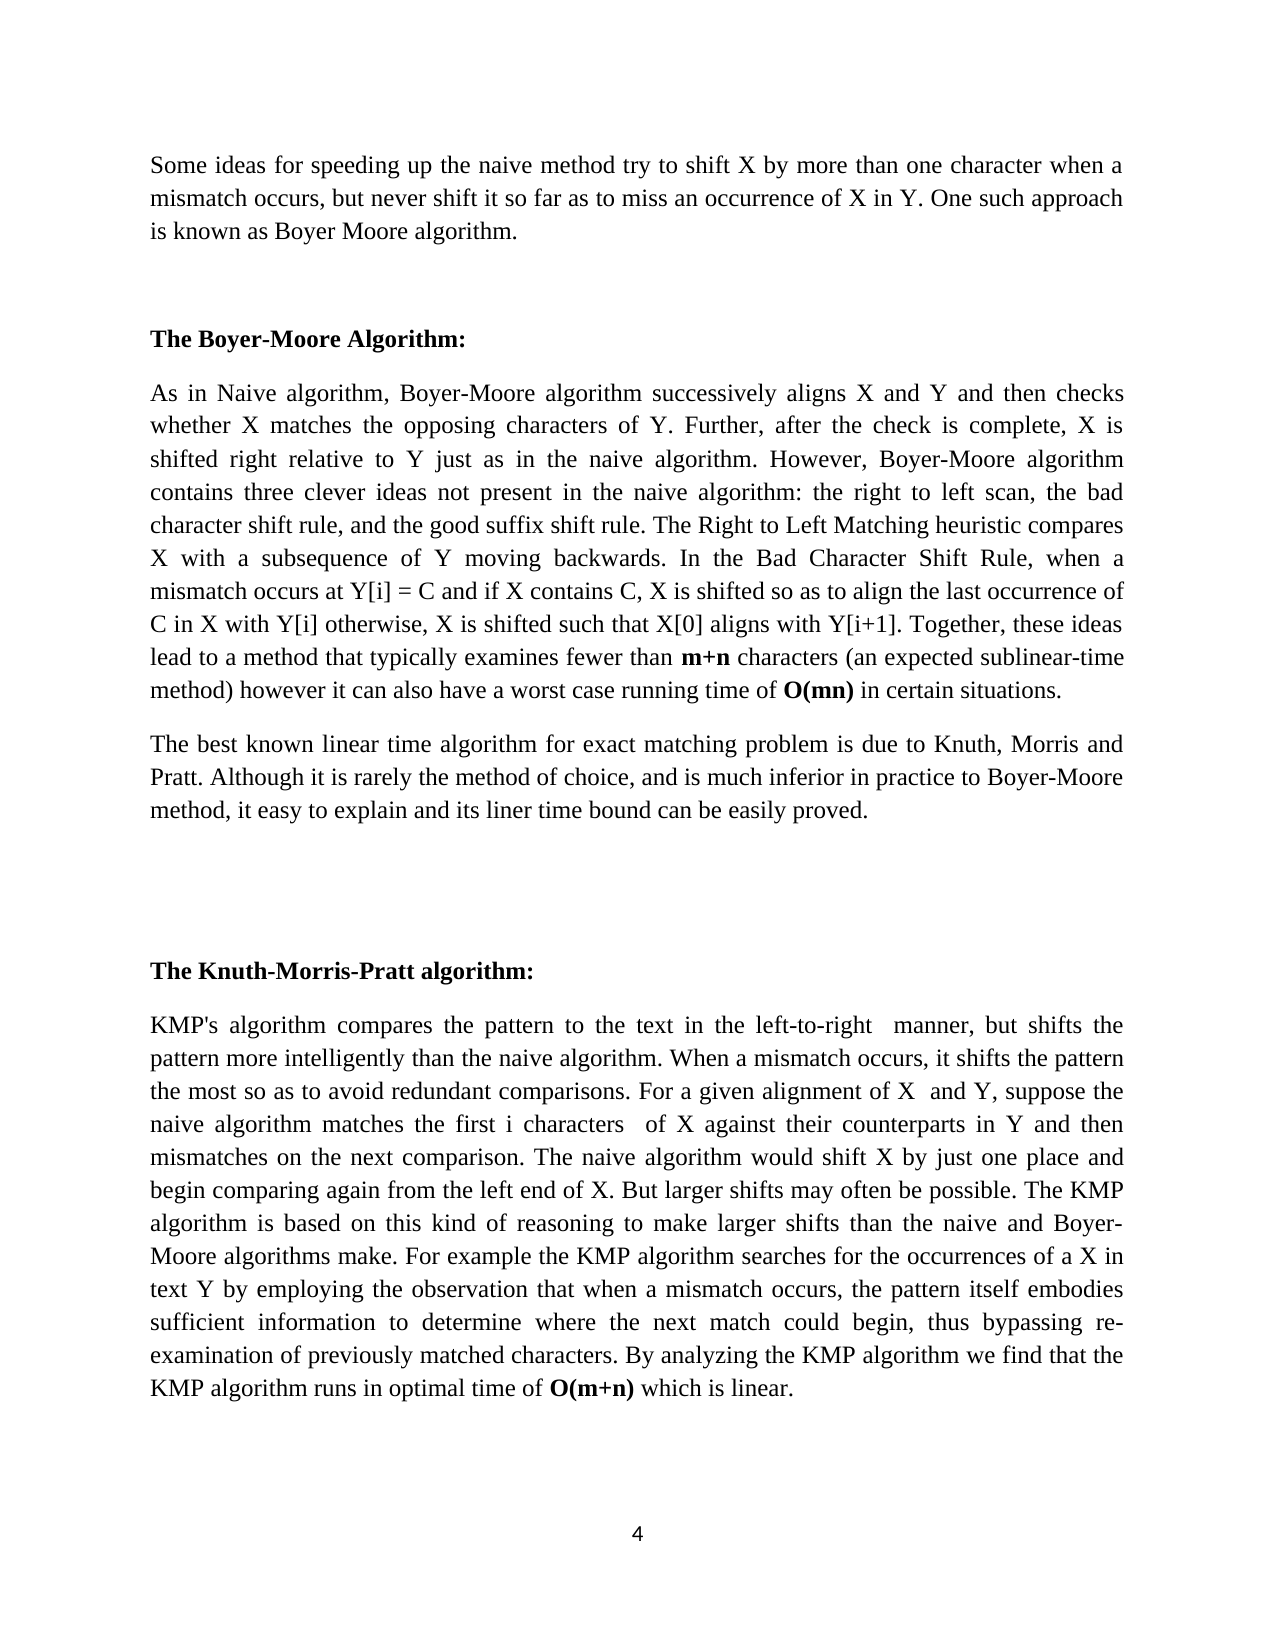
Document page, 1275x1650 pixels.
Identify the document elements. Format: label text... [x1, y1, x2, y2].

text The Boyer-Moore Algorithm: [150, 324, 1125, 352]
text The Knuth-Morris-Pratt algorithm: [150, 956, 1125, 985]
text Some ideas for speeding up the naive method try to shift X by more than one character when a mismatch occurs, but never shift it so far as to miss an occurrence of X in Y. One such approach is known as Boyer Moore algorithm. [150, 150, 1125, 245]
text The best known linear time algorithm for exact matching problem is due to Knuth, Morris and Pratt. Although it is rarely the method of choice, and is much inferior in practice to Boyer-Moore method, it easy to explain and its liner time bound can be easily proved. [150, 729, 1125, 823]
text As in Naive algorithm, Boyer-Moore algorithm successively aligns X and Y and then checks whether X matches the opposing characters of Y. Further, after the check is complete, X is shifted right relative to Y just as in the naive algorithm. However, Boyer-Moore algorithm contains three clever ideas not present in the naive algorithm: the right to left scan, the bad character shift rule, and the good suffix shift rule. The Right to Left Matching heuristic compares X with a subsequence of Y moving backwards. In the Bad Character Shift Rule, when a mismatch occurs at Y[i] = C and if X contains C, X is shifted so as to align the last occurrence of C in X with Y[i] otherwise, X is shifted such that X[0] aligns with Y[i+1]. Together, these ideas lead to a method that typically examines fewer than m+n characters (an expected sublinear-time method) however it can also have a worst case running time of O(mn) in certain situations. [150, 378, 1125, 703]
text KMP's algorithm compares the pattern to the text in the left-to-right manner, but shifts the pattern more intelligently than the naive algorithm. When a mismatch occurs, it shifts the pattern the most so as to avoid redundant comparisons. For a given alignment of X and Y, suppose the naive algorithm matches the first i characters of X against their counterparts in Y and then mismatches on the next comparison. The naive algorithm would shift X by just one place and begin comparing again from the left end of X. But larger shifts may often be possible. The KMP algorithm is based on this kind of reasoning to make larger shifts than the naive and Boyer-Moore algorithms make. For example the KMP algorithm searches for the occurrences of a X in text Y by employing the observation that when a mismatch occurs, the pattern itself embodies sufficient information to determine where the next match could begin, thus bypassing re-examination of previously matched characters. By analyzing the KMP algorithm we find that the KMP algorithm runs in optimal time of O(m+n) which is linear. [150, 1010, 1125, 1402]
